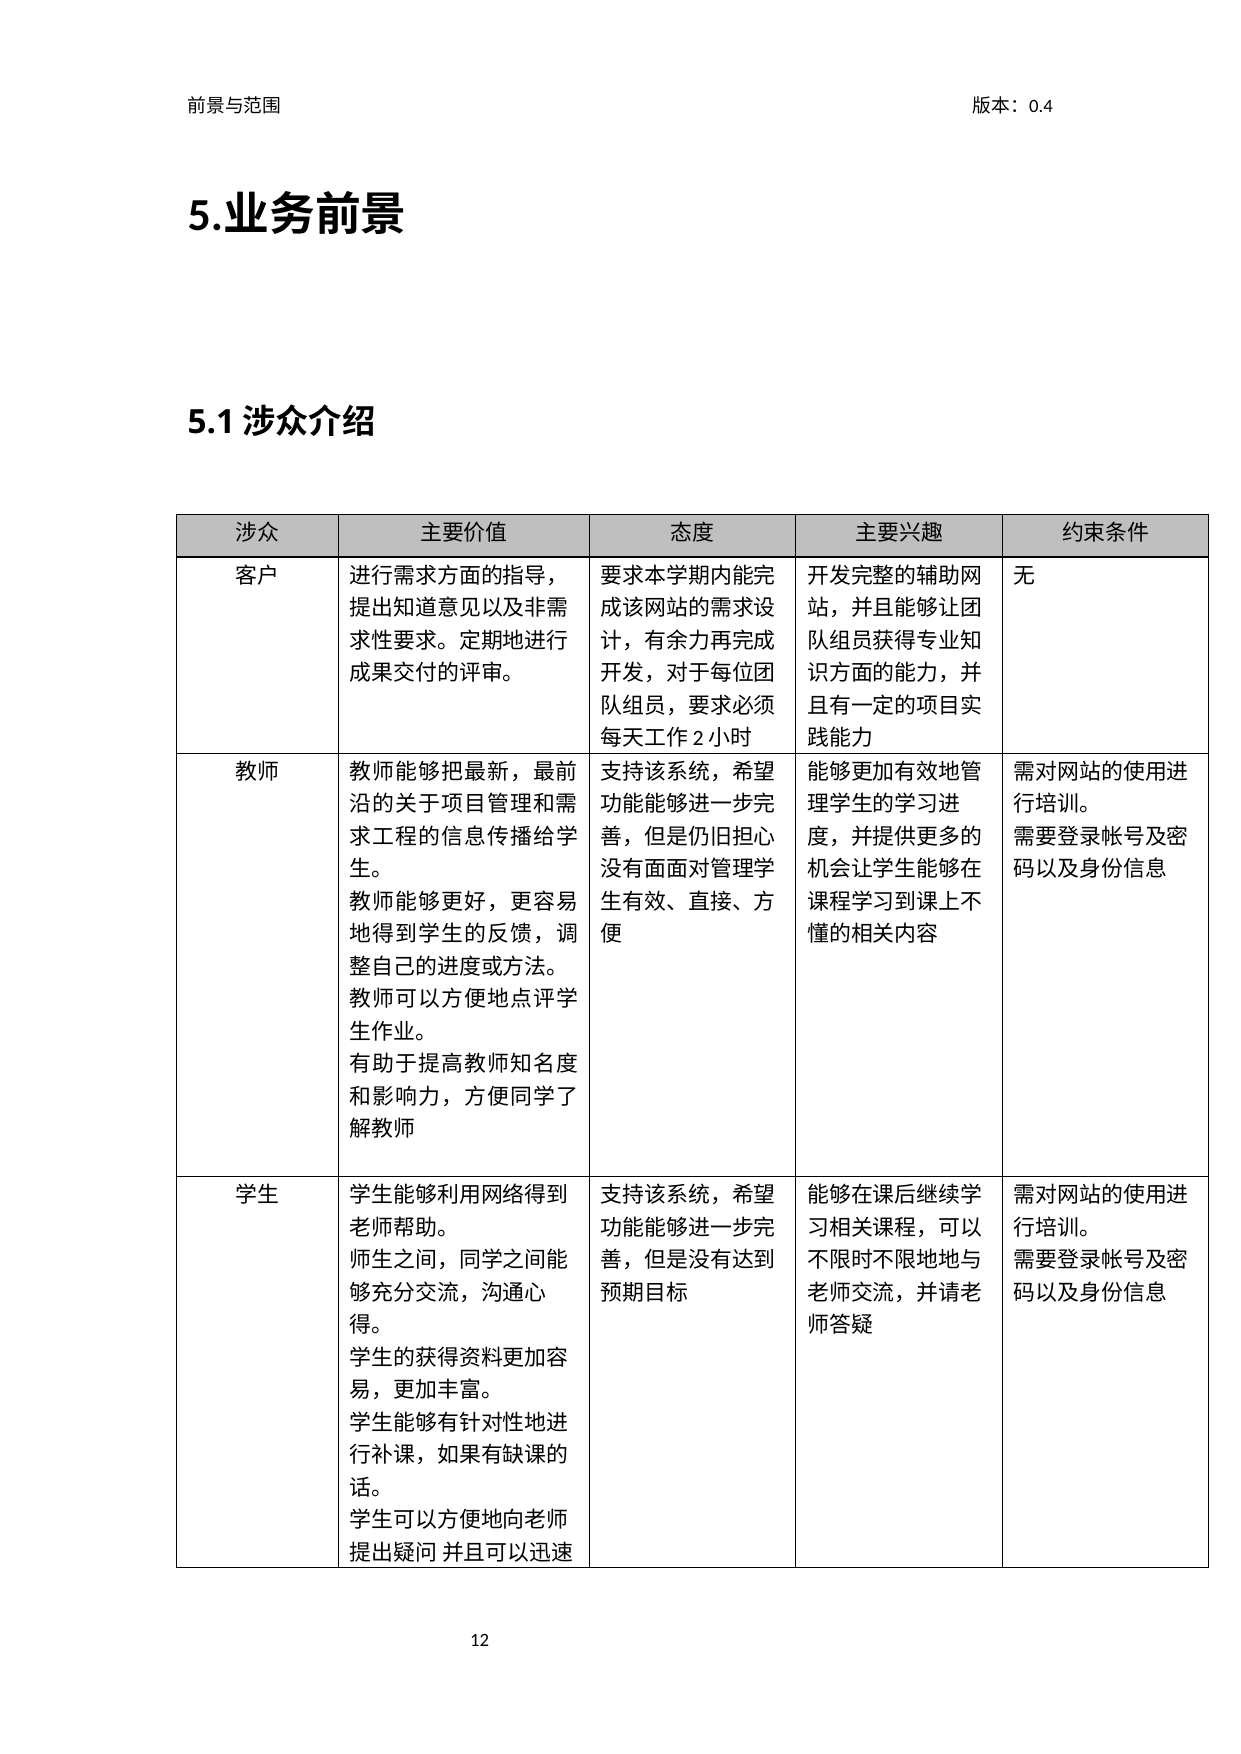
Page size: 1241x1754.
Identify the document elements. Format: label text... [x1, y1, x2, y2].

table_cell 支持该系统，希望功能能够进一步完善，但是仍旧担心没有面面对管理学生有效、直接、方便 [590, 754, 795, 1176]
table_cell 教师能够把最新，最前沿的关于项目管理和需求工程的信息传播给学生。 教师能够更好，更容易地得到学生的反馈，调整自己的进度或方法。 教师可以方便地点评学生作业。 有助于提高教师知名度和影响力，方便同学了解教师 [339, 754, 589, 1176]
table_cell 开发完整的辅助网站，并且能够让团队组员获得专业知识方面的能力，并且有一定的项目实践能力 [796, 558, 1002, 752]
table_cell 客户 [177, 558, 338, 752]
table_cell 能够更加有效地管理学生的学习进度，并提供更多的机会让学生能够在课程学习到课上不懂的相关内容 [796, 754, 1002, 1176]
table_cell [1003, 1177, 1208, 1567]
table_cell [590, 1177, 795, 1567]
table_cell 学生 [177, 1177, 338, 1567]
table_cell 无 [1003, 558, 1208, 752]
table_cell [796, 1177, 1002, 1567]
subtitle 5.业务前景 [187, 162, 1053, 259]
table_header 主要兴趣 [796, 515, 1002, 556]
table_header 涉众 [177, 515, 338, 556]
table_header 主要价值 [339, 515, 589, 556]
table_cell 教师 [177, 754, 338, 1176]
table_header 态度 [590, 515, 795, 556]
table_cell 要求本学期内能完成该网站的需求设计，有余力再完成开发，对于每位团队组员，要求必须每天工作2小时 [590, 558, 795, 752]
subtitle 5.1涉众介绍 [187, 387, 1053, 452]
table_header 约束条件 [1003, 515, 1208, 556]
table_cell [339, 1177, 589, 1567]
table_cell 需对网站的使用进行培训。 需要登录帐号及密码以及身份信息 [1003, 754, 1208, 1176]
table_cell 进行需求方面的指导，提出知道意见以及非需求性要求。定期地进行成果交付的评审。 [339, 558, 589, 752]
